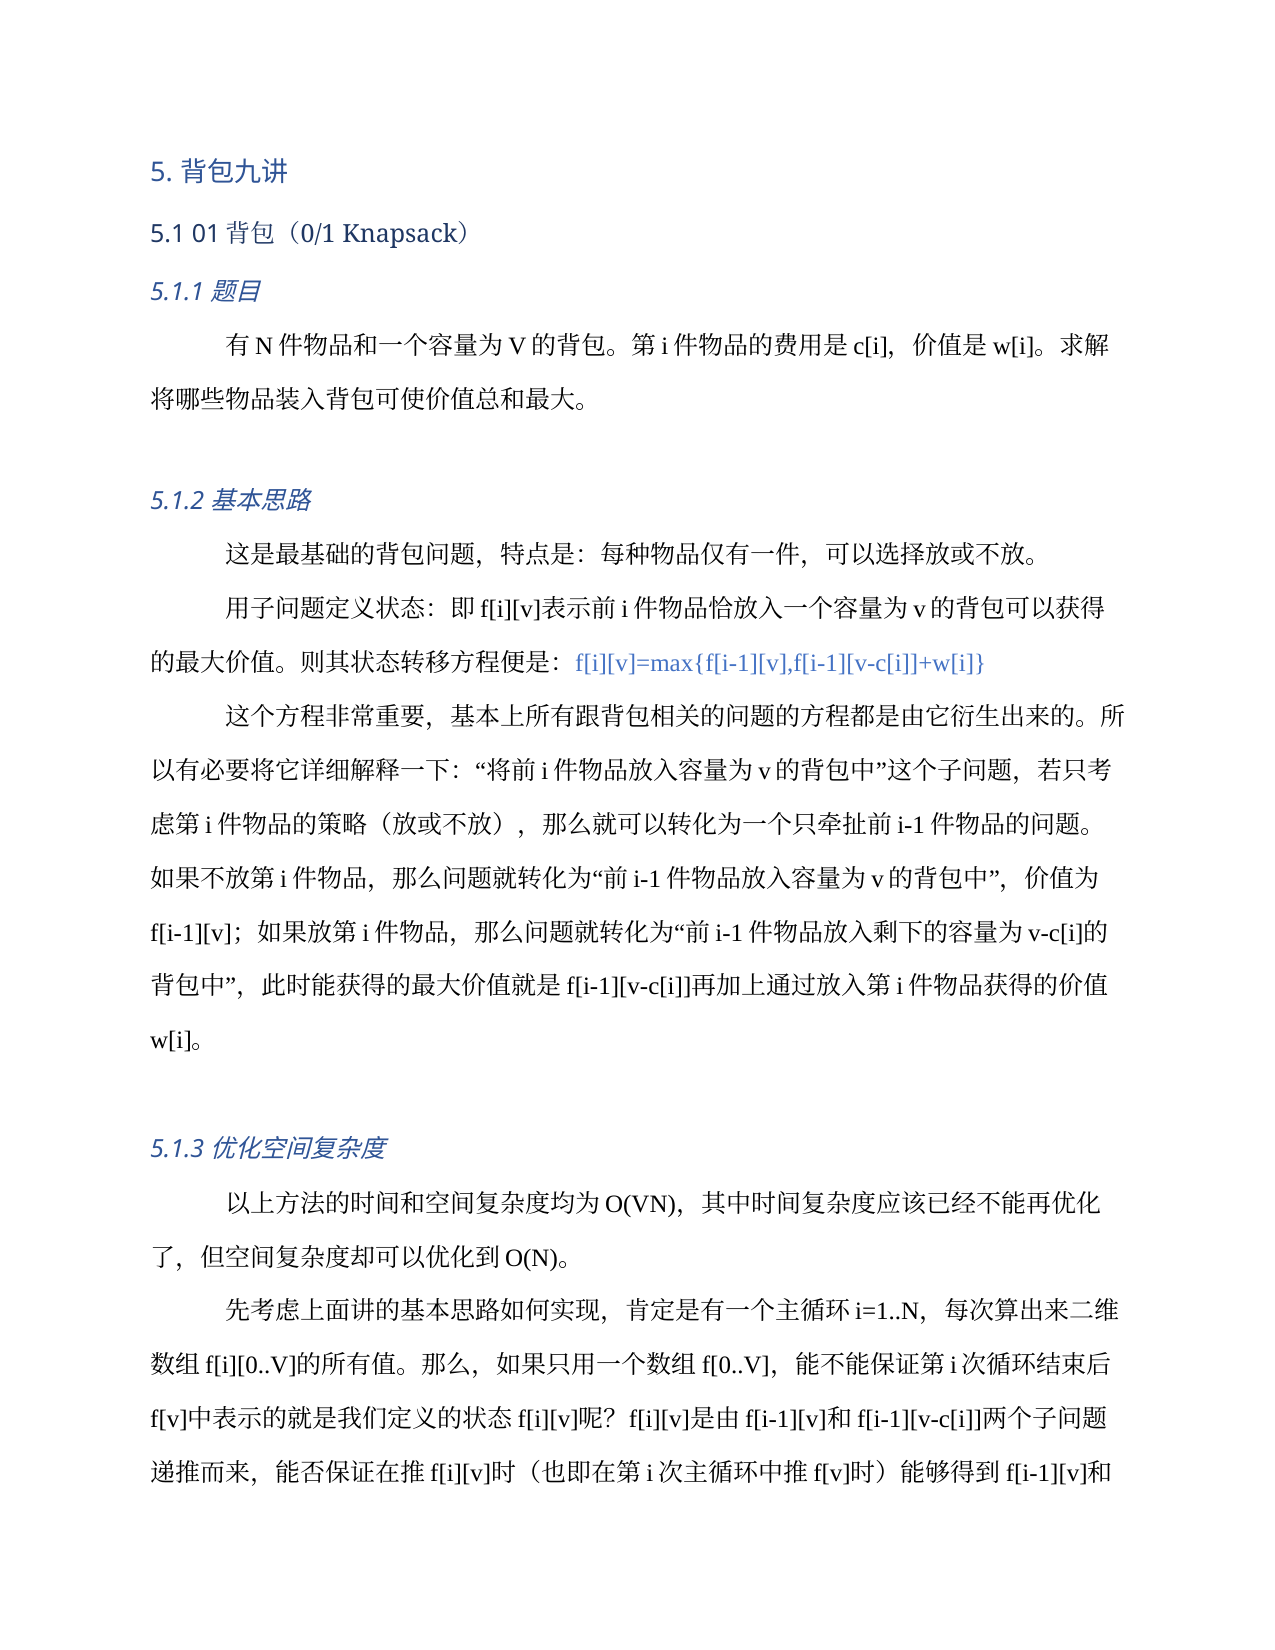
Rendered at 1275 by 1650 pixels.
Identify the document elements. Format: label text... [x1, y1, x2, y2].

subtitle 5. 背包九讲 [150, 150, 1125, 189]
text 用子问题定义状态：即f[i][v]表示前i件物品恰放入一个容量为v的背包可以获得的最大价值。则其状态转移方程便是：f[i][v]=max{f[i-1][v],f[i-1][v-c[i]]+w[i]} [150, 589, 1125, 679]
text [150, 1291, 1125, 1488]
text 有N件物品和一个容量为V的背包。第i件物品的费用是c[i]，价值是w[i]。求解将哪些物品装入背包可使价值总和最大。 [150, 326, 1125, 416]
text 这是最基础的背包问题，特点是：每种物品仅有一件，可以选择放或不放。 [150, 535, 1125, 571]
subtitle 5.1.2 基本思路 [150, 481, 1125, 517]
text 这个方程非常重要，基本上所有跟背包相关的问题的方程都是由它衍生出来的。所以有必要将它详细解释一下：“将前i件物品放入容量为v的背包中”这个子问题，若只考虑第i件物品的策略（放或不放），那么就可以转化为一个只牵扯前i-1件物品的问题。如果不放第i件物品，那么问题就转化为“前i-1件物品放入容量为v的背包中”，价值为f[i-1][v]；如果放第i件物品，那么问题就转化为“前i-1件物品放入剩下的容量为v-c[i]的背包中”，此时能获得的最大价值就是f[i-1][v-c[i]]再加上通过放入第i件物品获得的价值w[i]。 [150, 697, 1125, 1056]
text 以上方法的时间和空间复杂度均为O(VN)，其中时间复杂度应该已经不能再优化了，但空间复杂度却可以优化到O(N)。 [150, 1183, 1125, 1273]
subtitle 5.1.1 题目 [150, 271, 1125, 308]
subtitle 5.1 01背包（0/1 Knapsack） [150, 213, 1125, 249]
subtitle 5.1.3 优化空间复杂度 [150, 1129, 1125, 1165]
